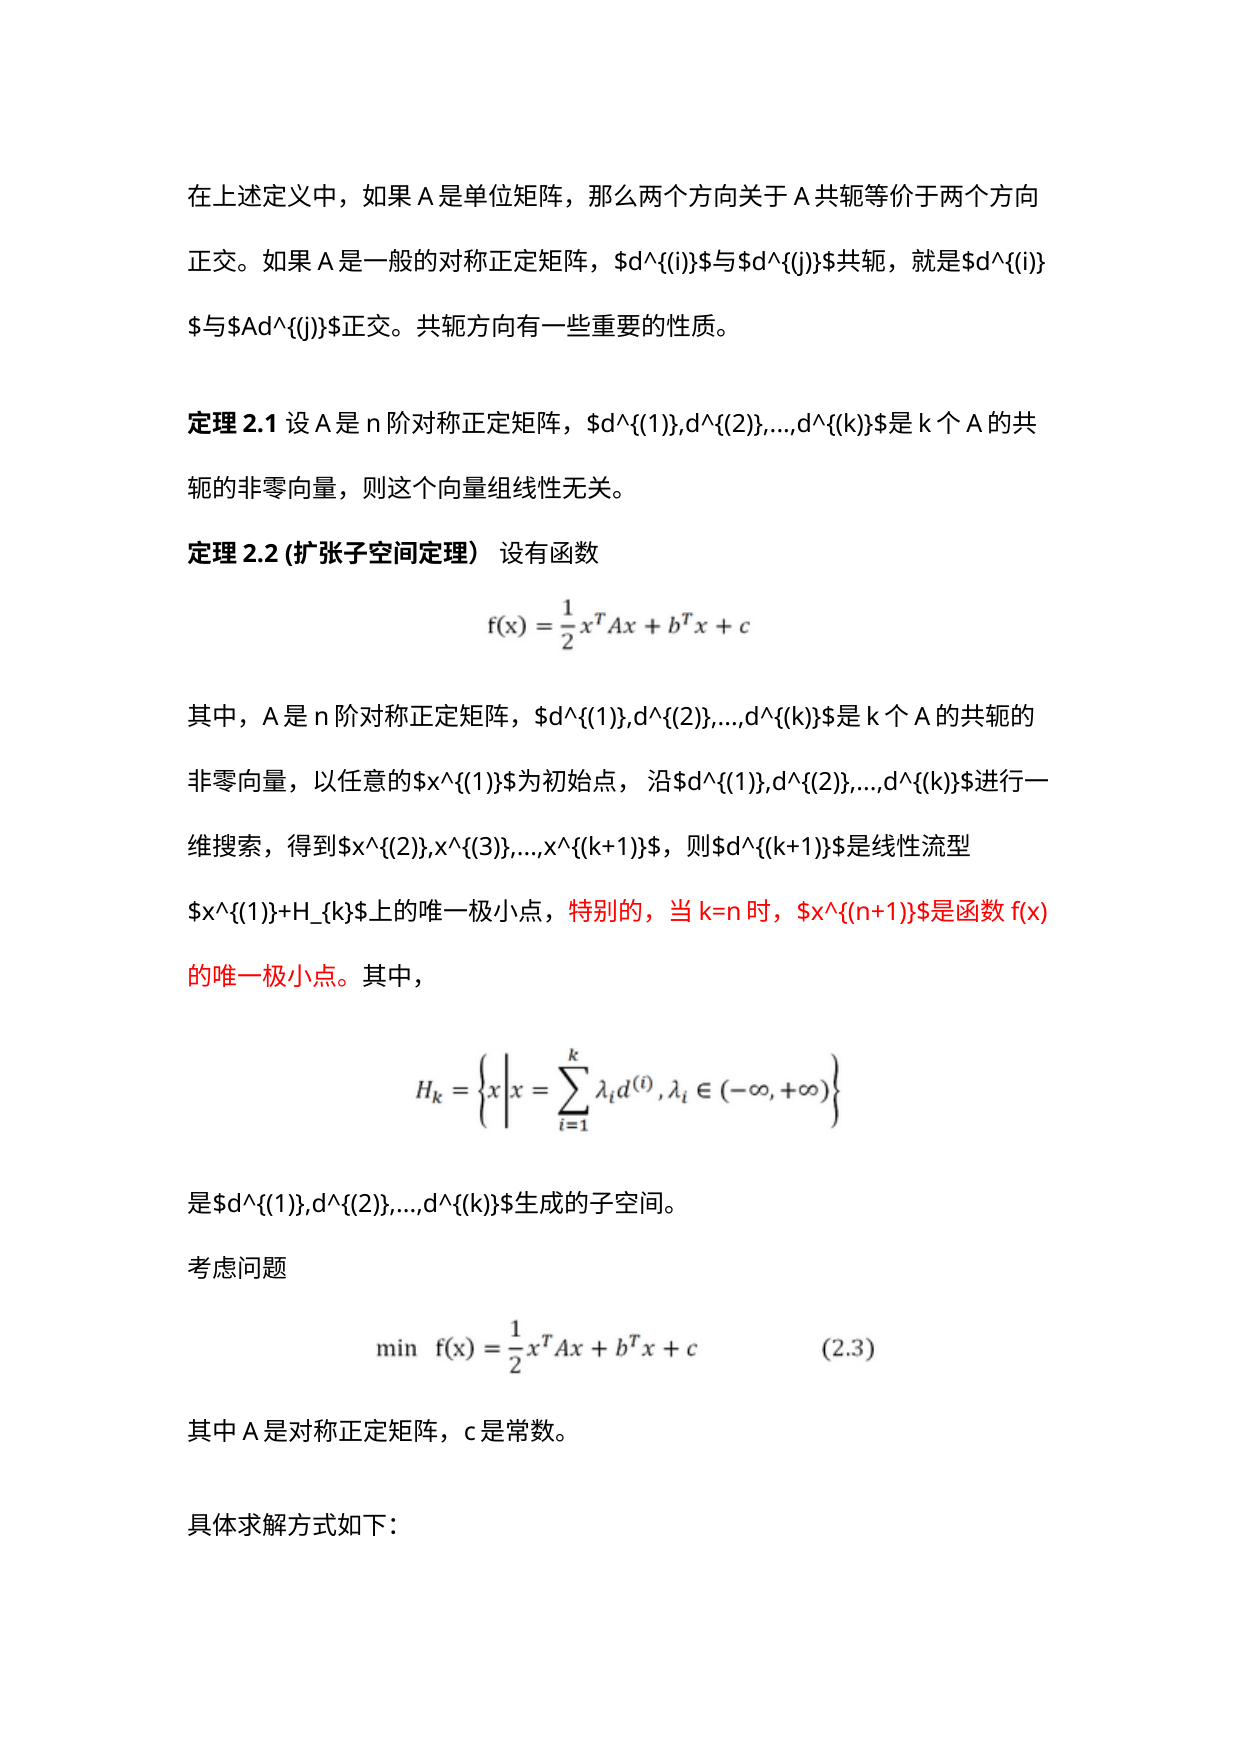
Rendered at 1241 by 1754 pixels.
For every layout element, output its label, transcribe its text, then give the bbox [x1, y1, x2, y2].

text 考虑问题 [187, 1234, 1053, 1299]
text 其中A是对称正定矩阵，c是常数。 [187, 1397, 1053, 1462]
text 是$d^{(1)},d^{(2)},...,d^{(k)}$生成的子空间。 [187, 1169, 1053, 1234]
text 具体求解方式如下： [187, 1491, 1053, 1556]
text 定理2.1 设A是n阶对称正定矩阵，$d^{(1)},d^{(2)},...,d^{(k)}$是k个A的共轭的非零向量，则这个向量组线性无关。 [187, 389, 1053, 519]
picture [385, 1039, 856, 1141]
picture [341, 1299, 899, 1389]
text 定理2.2 (扩张子空间定理） 设有函数 [187, 519, 1053, 584]
text 在上述定义中，如果A是单位矩阵，那么两个方向关于A共轭等价于两个方向正交。如果A是一般的对称正定矩阵，$d^{(i)}$与$d^{(j)}$共轭，就是$d^{(i)}$与$Ad^{(j)}$正交。共轭方向有一些重要的性质。 [187, 162, 1053, 357]
text 其中，A是n阶对称正定矩阵，$d^{(1)},d^{(2)},...,d^{(k)}$是k个A的共轭的非零向量，以任意的$x^{(1)}$为初始点， 沿$d^{(1)},d^{(2)},...,d^{(k)}$进行一维搜索，得到$x^{(2)},x^{(3)},...,x^{(k+1)}$，则$d^{(k+1)}$是线性流型 $x^{(1)}+H_{k}$上的唯一极小点，特别的，当k=n时，$x^{(n+1)}$是函数f(x)的唯一极小点。其中， [187, 682, 1053, 1007]
picture [457, 584, 783, 668]
